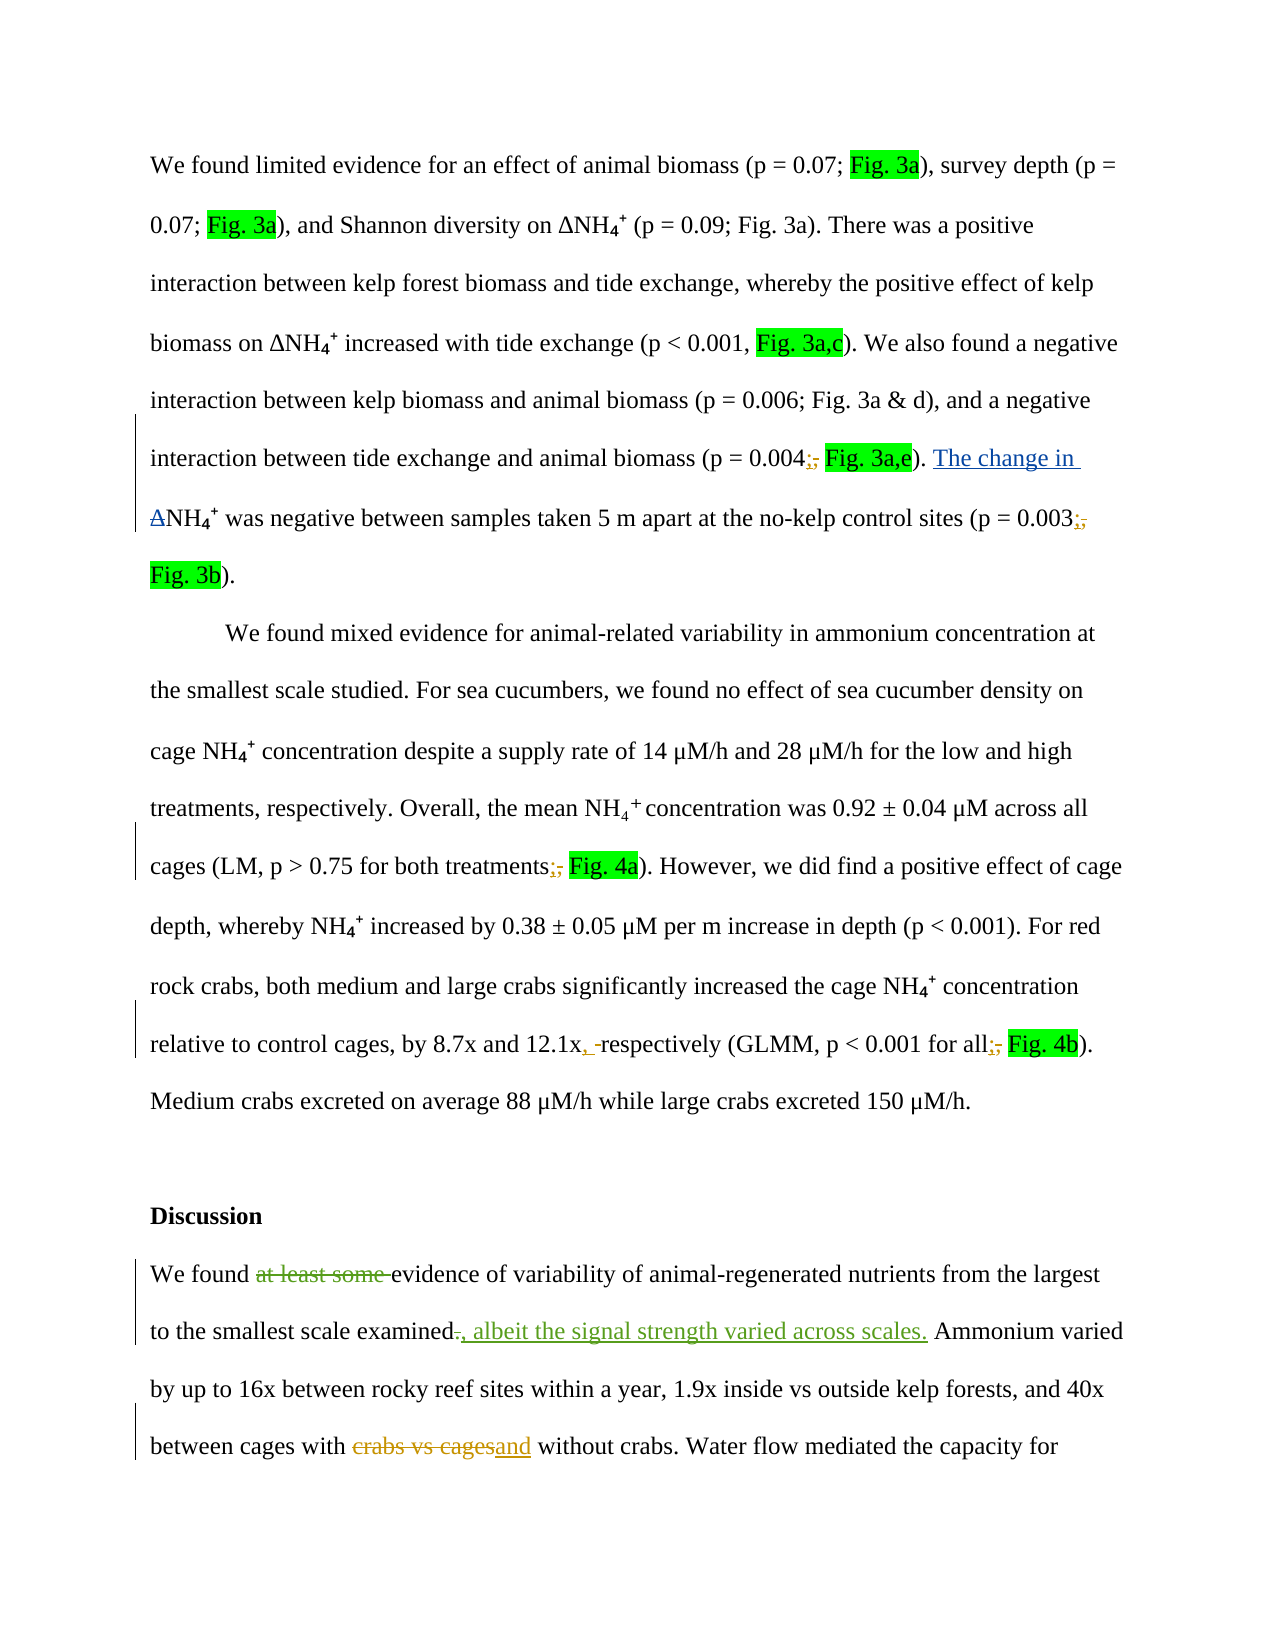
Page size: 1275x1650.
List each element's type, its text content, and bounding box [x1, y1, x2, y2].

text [150, 150, 1125, 589]
text Discussion [150, 1201, 1125, 1230]
text We found mixed evidence for animal-related variability in ammonium concentration at the smallest scale studied. For sea cucumbers, we found no effect of sea cucumber density on cage NH₄⁺ concentration despite a supply rate of 14 μM/h and 28 μM/h for the low and high treatments, respectively. Overall, the mean NH₄⁺ concentration was 0.92 ± 0.04 μM across all cages (LM, p > 0.75 for both treatments Fig. 4a). However, we did find a positive effect of cage depth, whereby NH₄⁺ increased by 0.38 ± 0.05 μM per m increase in depth (p < 0.001). For red rock crabs, both medium and large crabs significantly increased the cage NH₄⁺ concentration relative to control cages, by 8.7x and 12.1xrespectively (GLMM, p < 0.001 for all Fig. 4b). Medium crabs excreted on average 88 μM/h while large crabs excreted 150 μM/h. [150, 618, 1125, 1115]
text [150, 1259, 1125, 1460]
